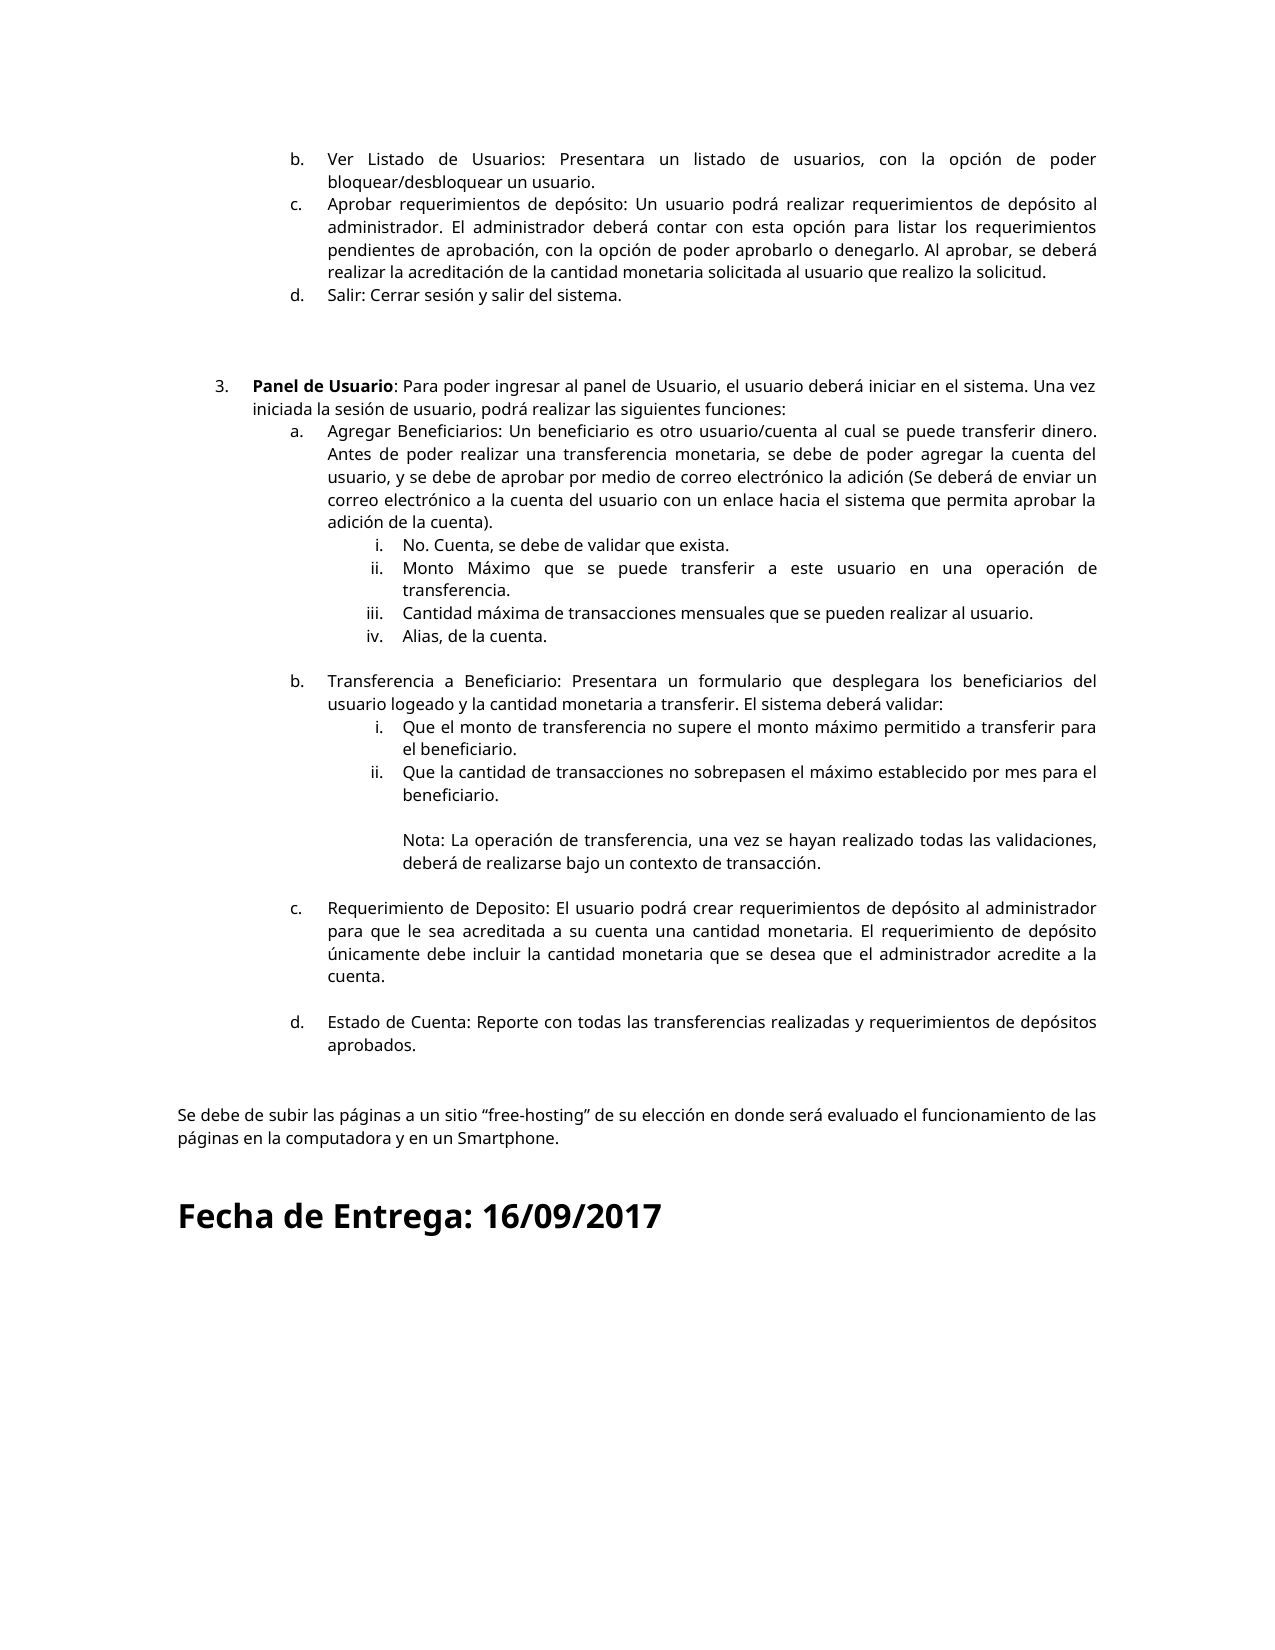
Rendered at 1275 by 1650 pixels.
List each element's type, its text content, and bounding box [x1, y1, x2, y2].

list Transferencia a Beneficiario: Presentara un formulario que desplegara los beneficiarios del usuario logeado y la cantidad monetaria a transferir. El sistema deberá validar: [290, 670, 1098, 715]
list Monto Máximo que se puede transferir a este usuario en una operación de transferencia. [383, 556, 1098, 602]
list Que el monto de transferencia no supere el monto máximo permitido a transferir para el beneficiario. [383, 715, 1098, 761]
list Estado de Cuenta: Reporte con todas las transferencias realizadas y requerimientos de depósitos aprobados. [290, 1011, 1098, 1056]
list No. Cuenta, se debe de validar que exista. [383, 534, 1098, 556]
list Requerimiento de Deposito: El usuario podrá crear requerimientos de depósito al administrador para que le sea acreditada a su cuenta una cantidad monetaria. El requerimiento de depósito únicamente debe incluir la cantidad monetaria que se desea que el administrador acredite a la cuenta. [290, 897, 1098, 988]
list Nota: La operación de transferencia, una vez se hayan realizado todas las validaciones, deberá de realizarse bajo un contexto de transacción. [402, 829, 1098, 874]
subtitle Fecha de Entrega: 16/09/2017 [177, 1193, 1098, 1238]
list Que la cantidad de transacciones no sobrepasen el máximo establecido por mes para el beneficiario. [383, 761, 1098, 806]
list Agregar Beneficiarios: Un beneficiario es otro usuario/cuenta al cual se puede transferir dinero. Antes de poder realizar una transferencia monetaria, se debe de poder agregar la cuenta del usuario, y se debe de aprobar por medio de correo electrónico la adición (Se deberá de enviar un correo electrónico a la cuenta del usuario con un enlace hacia el sistema que permita aprobar la adición de la cuenta). [290, 420, 1098, 534]
text Se debe de subir las páginas a un sitio “free-hosting” de su elección en donde será evaluado el funcionamiento de las páginas en la computadora y en un Smartphone. [177, 1104, 1098, 1149]
list Cantidad máxima de transacciones mensuales que se pueden realizar al usuario. [383, 602, 1098, 624]
list Ver Listado de Usuarios: Presentara un listado de usuarios, con la opción de poder bloquear/desbloquear un usuario. [290, 148, 1098, 193]
list Aprobar requerimientos de depósito: Un usuario podrá realizar requerimientos de depósito al administrador. El administrador deberá contar con esta opción para listar los requerimientos pendientes de aprobación, con la opción de poder aprobarlo o denegarlo. Al aprobar, se deberá realizar la acreditación de la cantidad monetaria solicitada al usuario que realizo la solicitud. [290, 193, 1098, 284]
list Salir: Cerrar sesión y salir del sistema. [290, 284, 1098, 307]
list Panel de Usuario: Para poder ingresar al panel de Usuario, el usuario deberá iniciar en el sistema. Una vez iniciada la sesión de usuario, podrá realizar las siguientes funciones: [215, 375, 1098, 420]
list Alias, de la cuenta. [383, 624, 1098, 647]
